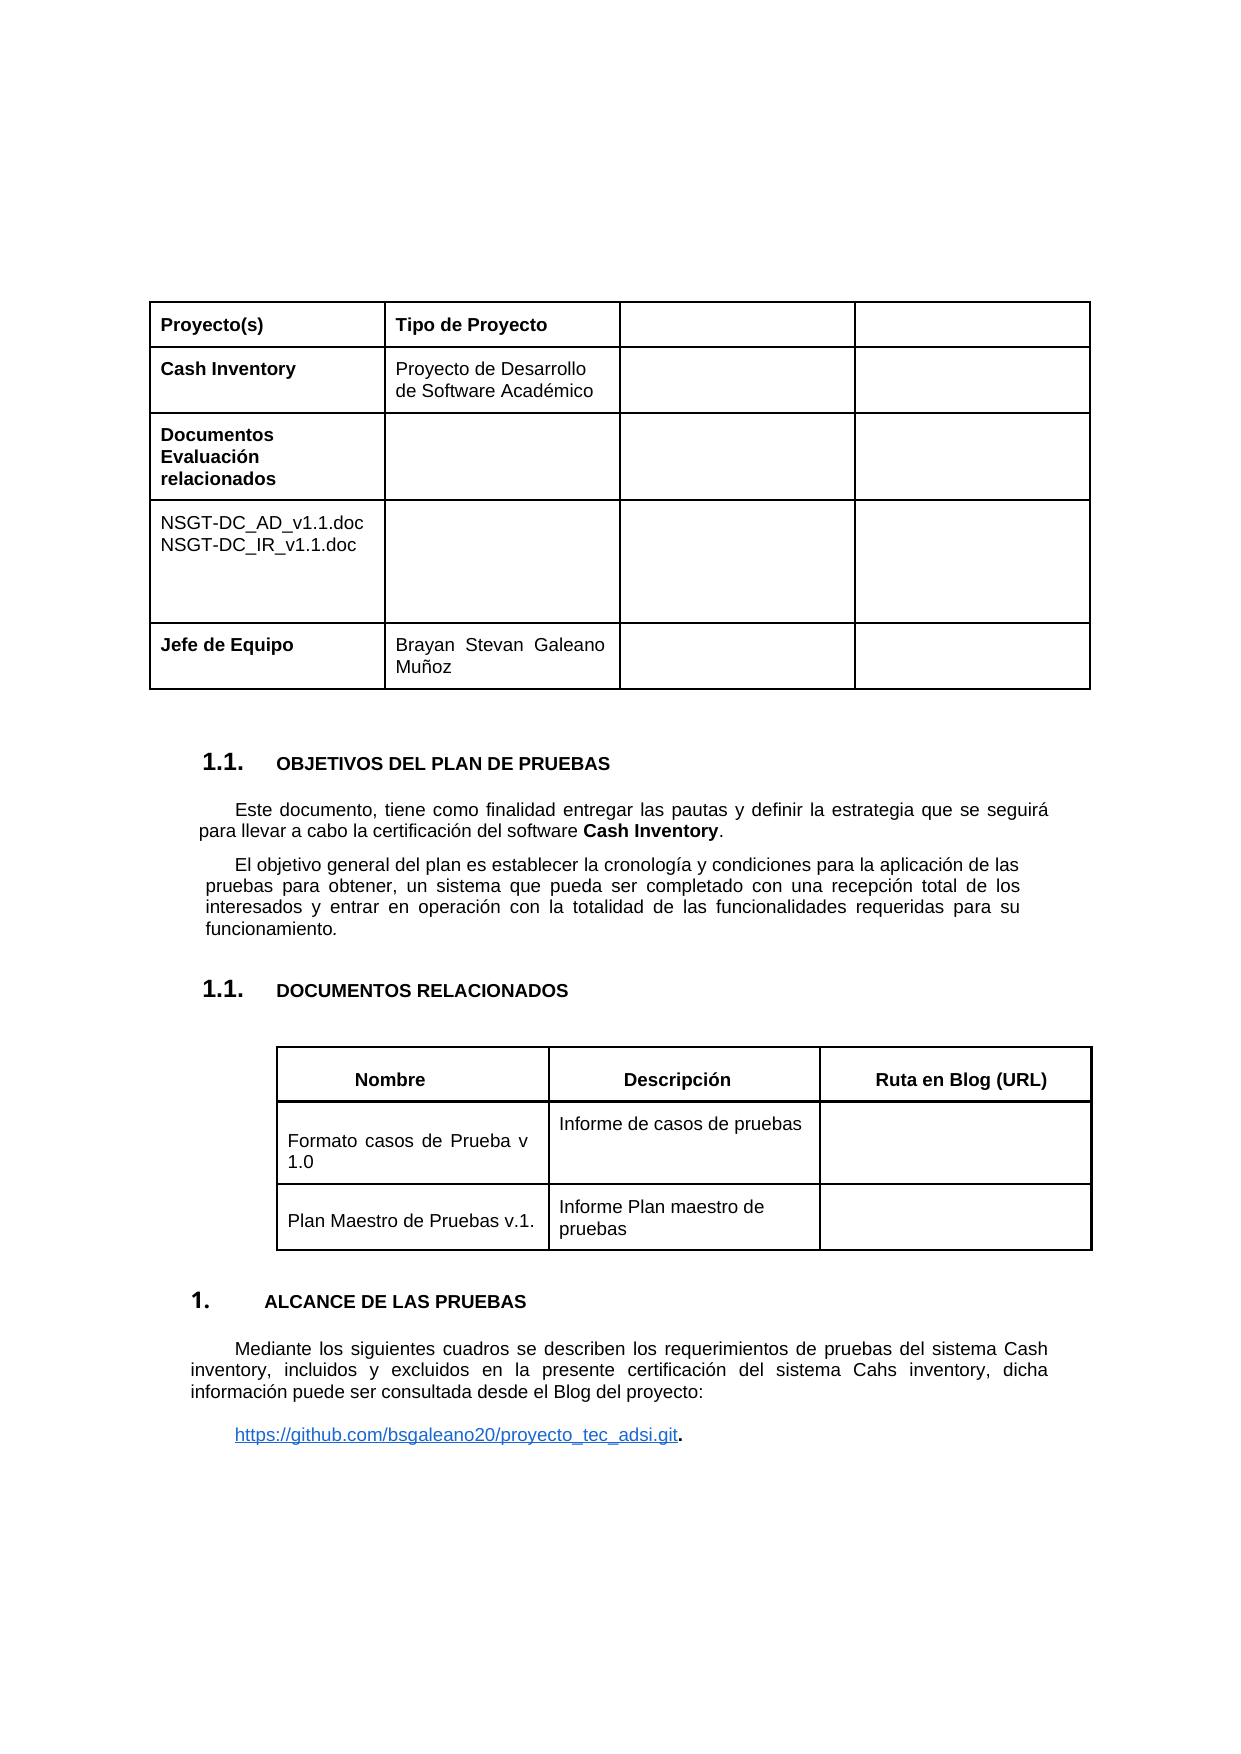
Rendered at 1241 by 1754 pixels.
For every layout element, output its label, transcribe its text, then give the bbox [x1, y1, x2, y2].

table_header [621, 303, 854, 346]
table_cell [621, 414, 854, 499]
table_header [856, 303, 1089, 346]
text Este documento, tiene como finalidad entregar las pautas y definir la estrategia que se seguirá para llevar a cabo la certificación del software Cash Inventory. [198, 798, 1049, 842]
table_cell [821, 1185, 1090, 1249]
table_cell [386, 414, 619, 499]
text Mediante los siguientes cuadros se describen los requerimientos de pruebas del sistema Cash inventory, incluidos y excluidos en la presente certificación del sistema Cahs inventory, dicha información puede ser consultada desde el Blog del proyecto: [190, 1337, 1049, 1402]
table_cell Informe de casos de pruebas [550, 1103, 819, 1183]
table_cell Jefe de Equipo [151, 624, 384, 688]
table_cell Proyecto de Desarrollo de Software Académico [386, 348, 619, 412]
table_cell Documentos Evaluación relacionados [151, 414, 384, 499]
table_cell Informe Plan maestro de pruebas [550, 1185, 819, 1249]
table_cell NSGT-DC_AD_v1.1.doc NSGT-DC_IR_v1.1.doc [151, 501, 384, 622]
table_header Ruta en Blog (URL) [821, 1048, 1090, 1100]
table_header Tipo de Proyecto [386, 303, 619, 346]
table_header Proyecto(s) [151, 303, 384, 346]
table_cell [386, 501, 619, 622]
table_cell Plan Maestro de Pruebas v.1. [278, 1185, 548, 1249]
table_cell [856, 348, 1089, 412]
text El objetivo general del plan es establecer la cronología y condiciones para la aplicación de las pruebas para obtener, un sistema que pueda ser completado con una recepción total de los interesados y entrar en operación con la totalidad de las funcionalidades requeridas para su funcionamiento. [205, 854, 1020, 939]
list OBJETIVOS DEL PLAN DE PRUEBAS [202, 747, 1090, 776]
table_cell [821, 1103, 1090, 1183]
list ALCANCE DE LAS PRUEBAS [190, 1283, 1090, 1315]
table_cell Formato casos de Prueba v 1.0 [278, 1103, 548, 1183]
text https://github.com/bsgaleano20/proyecto_tec_adsi.git. [190, 1423, 1049, 1445]
table_cell [621, 624, 854, 688]
table_cell [856, 624, 1089, 688]
table_cell Brayan Stevan Galeano Muñoz [386, 624, 619, 688]
table_cell Cash Inventory [151, 348, 384, 412]
table_cell [621, 348, 854, 412]
table_cell [856, 414, 1089, 499]
table_cell [621, 501, 854, 622]
table_header Descripción [550, 1048, 819, 1100]
table_cell [856, 501, 1089, 622]
table_header Nombre [278, 1048, 548, 1100]
list DOCUMENTOS RELACIONADOS [202, 974, 1090, 1002]
